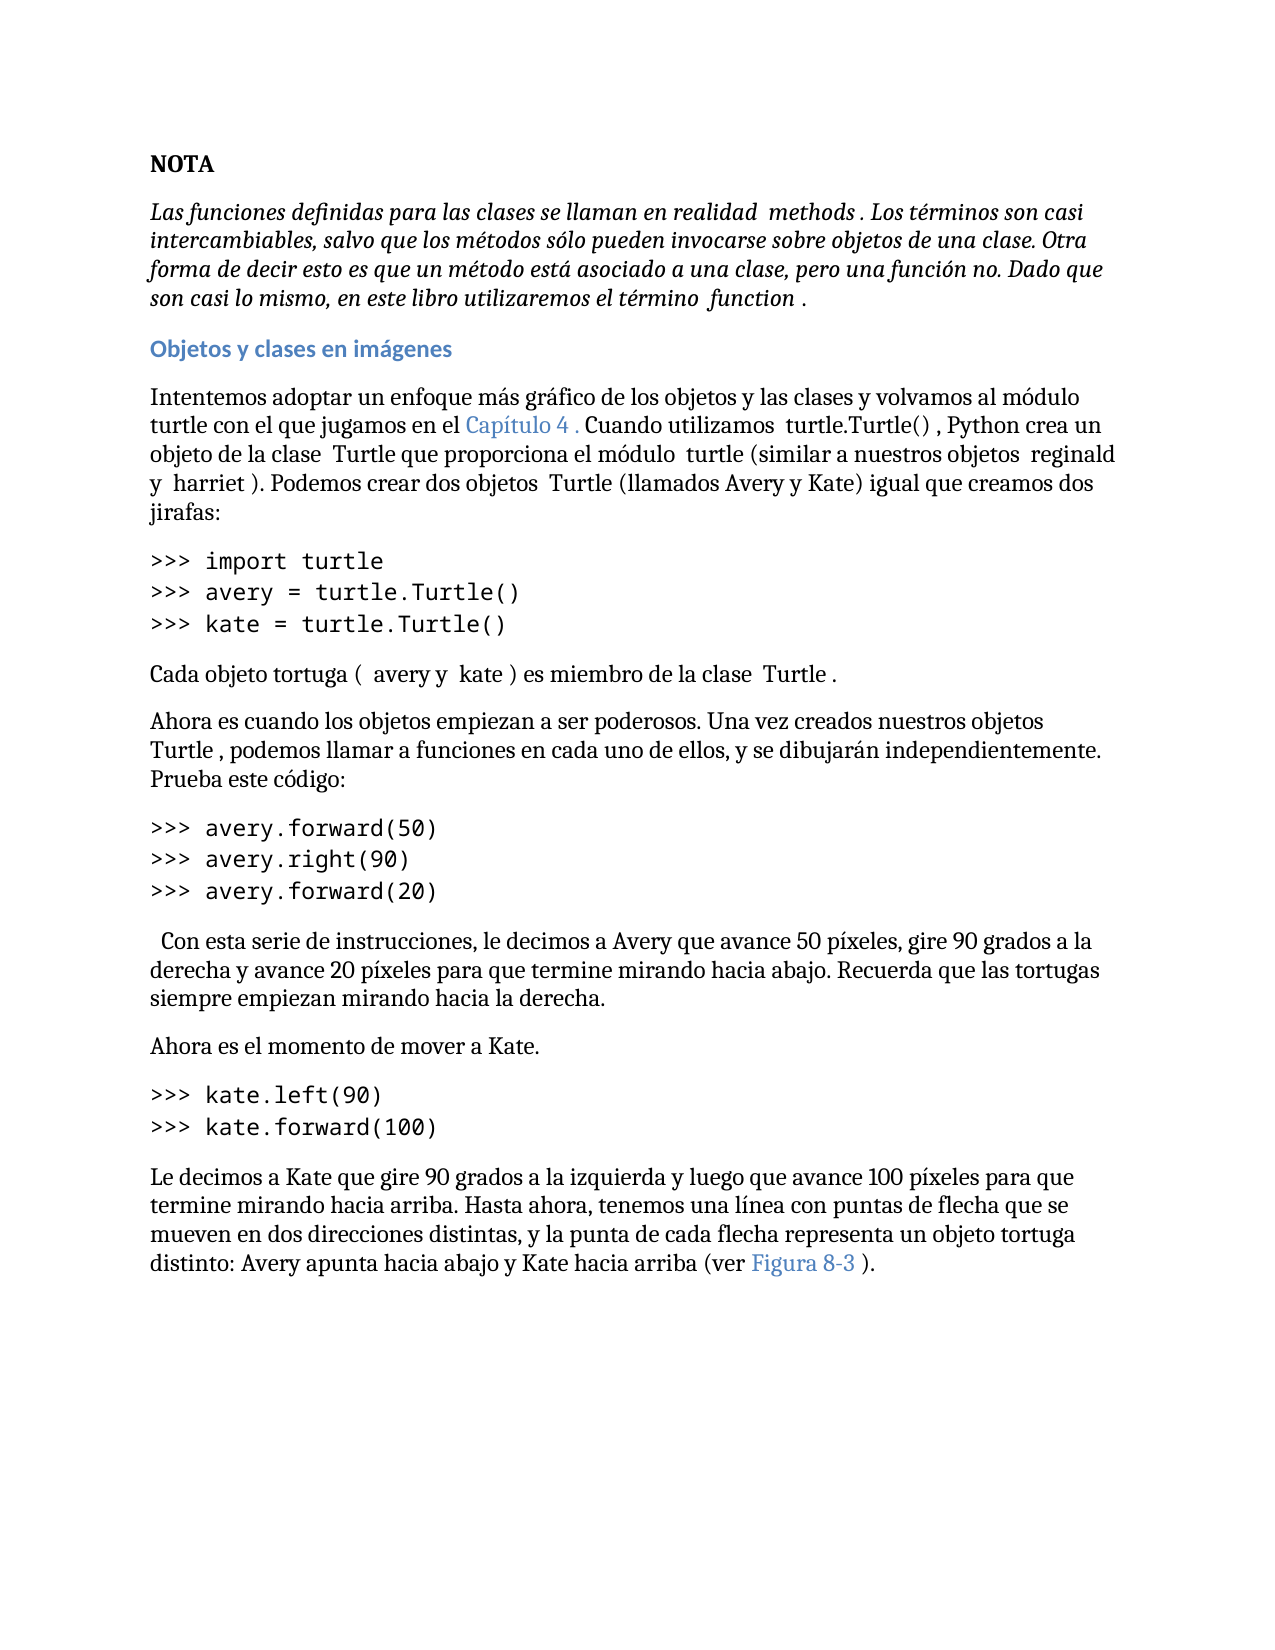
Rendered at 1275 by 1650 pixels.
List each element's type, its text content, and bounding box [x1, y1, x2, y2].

text Cada objeto tortuga ( avery y kate ) es miembro de la clase Turtle . [150, 660, 1125, 688]
text >>> import turtle >>> avery = turtle.Turtle() >>> kate = turtle.Turtle() [150, 545, 1125, 639]
subtitle Objetos y clases en imágenes [150, 333, 1125, 364]
text Le decimos a Kate que gire 90 grados a la izquierda y luego que avance 100 píxeles para que termine mirando hacia arriba. Hasta ahora, tenemos una línea con puntas de flecha que se mueven en dos direcciones distintas, y la punta de cada flecha representa un objeto tortuga distinto: Avery apunta hacia abajo y Kate hacia arriba (ver Figura 8-3 ). [150, 1163, 1125, 1278]
text Ahora es el momento de mover a Kate. [150, 1032, 1125, 1061]
text Ahora es cuando los objetos empiezan a ser poderosos. Una vez creados nuestros objetos Turtle , podemos llamar a funciones en cada uno de ellos, y se dibujarán independientemente. Prueba este código: [150, 707, 1125, 793]
text Con esta serie de instrucciones, le decimos a Avery que avance 50 píxeles, gire 90 grados a la derecha y avance 20 píxeles para que termine mirando hacia abajo. Recuerda que las tortugas siempre empiezan mirando hacia la derecha. [150, 927, 1125, 1013]
text >>> avery.forward(50) >>> avery.right(90) >>> avery.forward(20) [150, 812, 1125, 906]
text NOTA [150, 150, 1125, 179]
text Intentemos adoptar un enfoque más gráfico de los objetos y las clases y volvamos al módulo turtle con el que jugamos en el Capítulo 4 . Cuando utilizamos turtle.Turtle() , Python crea un objeto de la clase Turtle que proporciona el módulo turtle (similar a nuestros objetos reginald y harriet ). Podemos crear dos objetos Turtle (llamados Avery y Kate) igual que creamos dos jirafas: [150, 383, 1125, 526]
text >>> kate.left(90) >>> kate.forward(100) [150, 1079, 1125, 1142]
text Las funciones definidas para las clases se llaman en realidad methods . Los términos son casi intercambiables, salvo que los métodos sólo pueden invocarse sobre objetos de una clase. Otra forma de decir esto es que un método está asociado a una clase, pero una función no. Dado que son casi lo mismo, en este libro utilizaremos el término function . [150, 197, 1125, 312]
